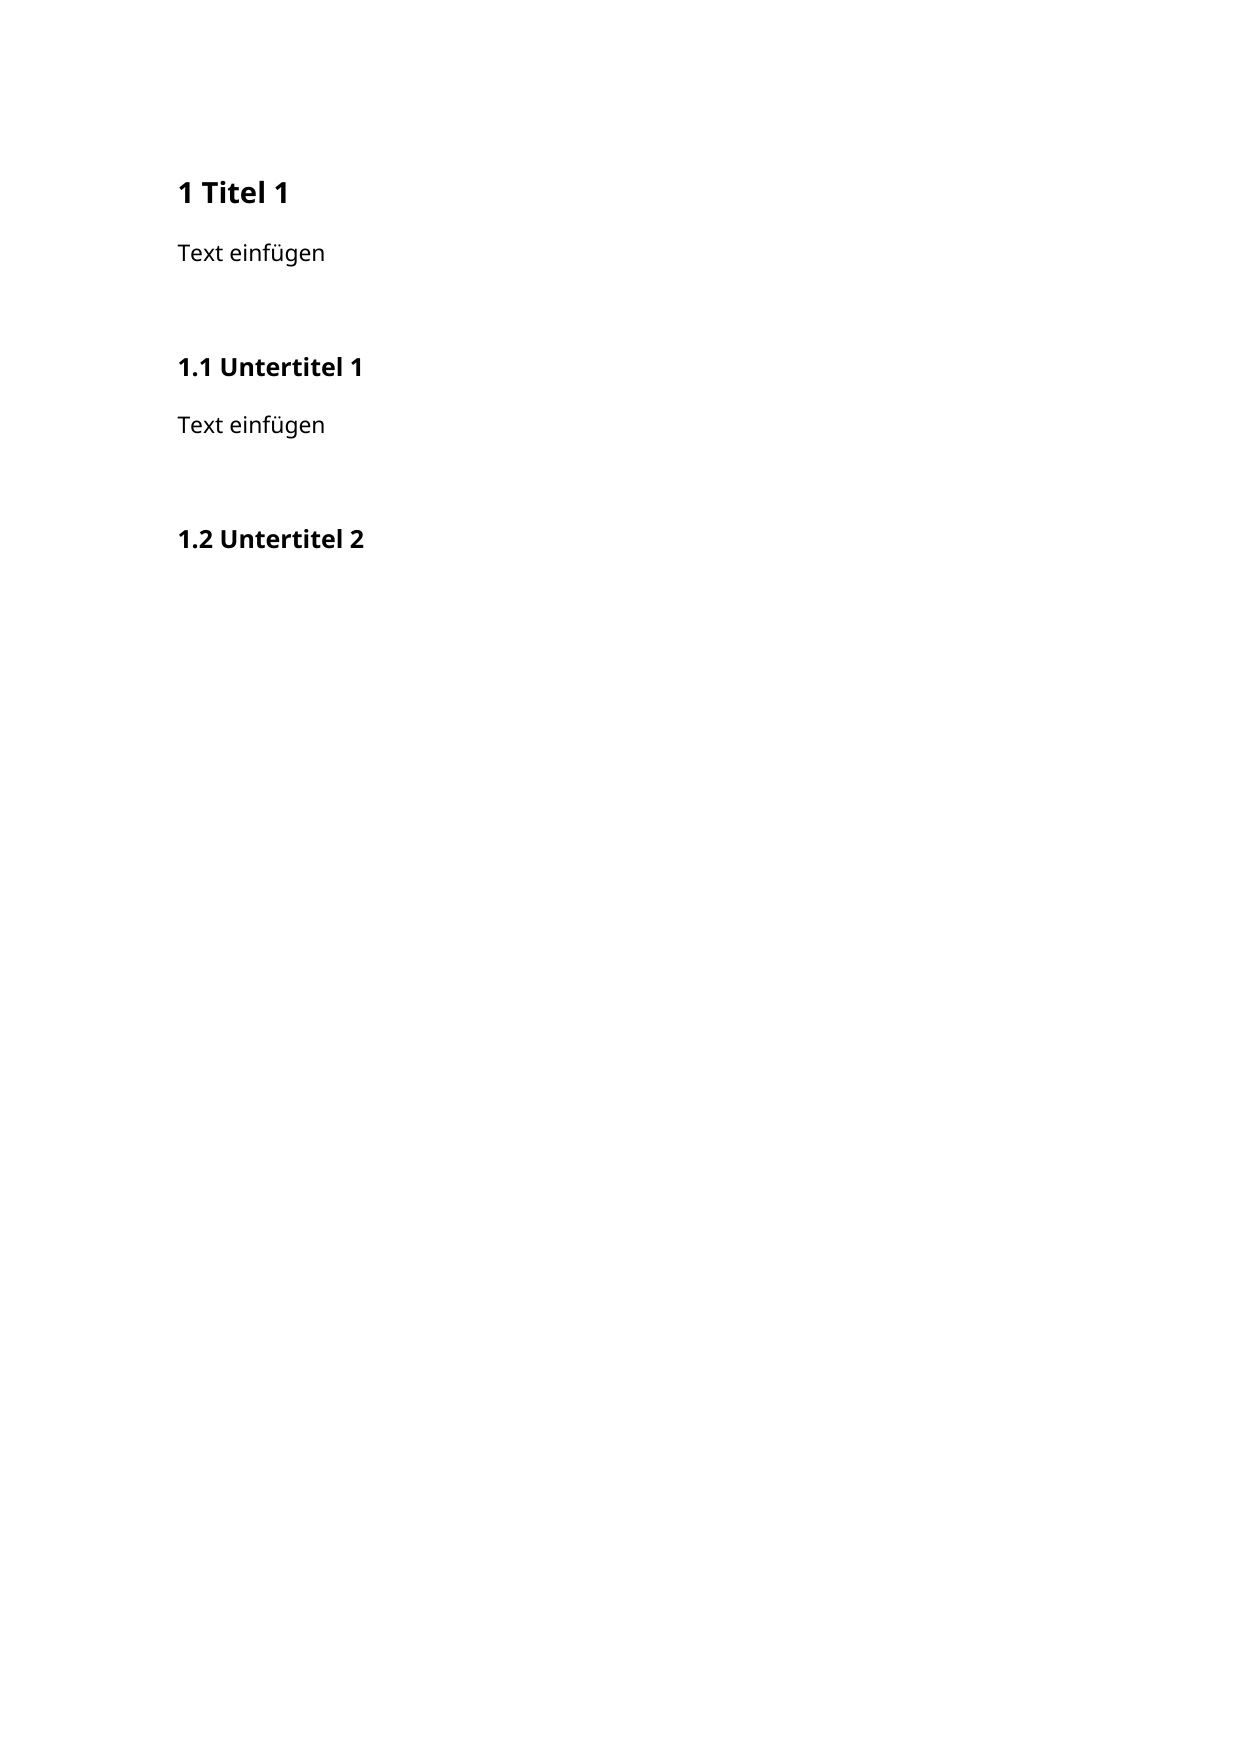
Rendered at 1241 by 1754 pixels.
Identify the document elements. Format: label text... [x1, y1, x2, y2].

subtitle Titel 1 [177, 173, 1122, 212]
text Text einfügen [177, 237, 1122, 269]
subtitle Untertitel 2 [177, 521, 1122, 556]
subtitle Untertitel 1 [177, 350, 1122, 384]
text Text einfügen [177, 409, 1122, 440]
